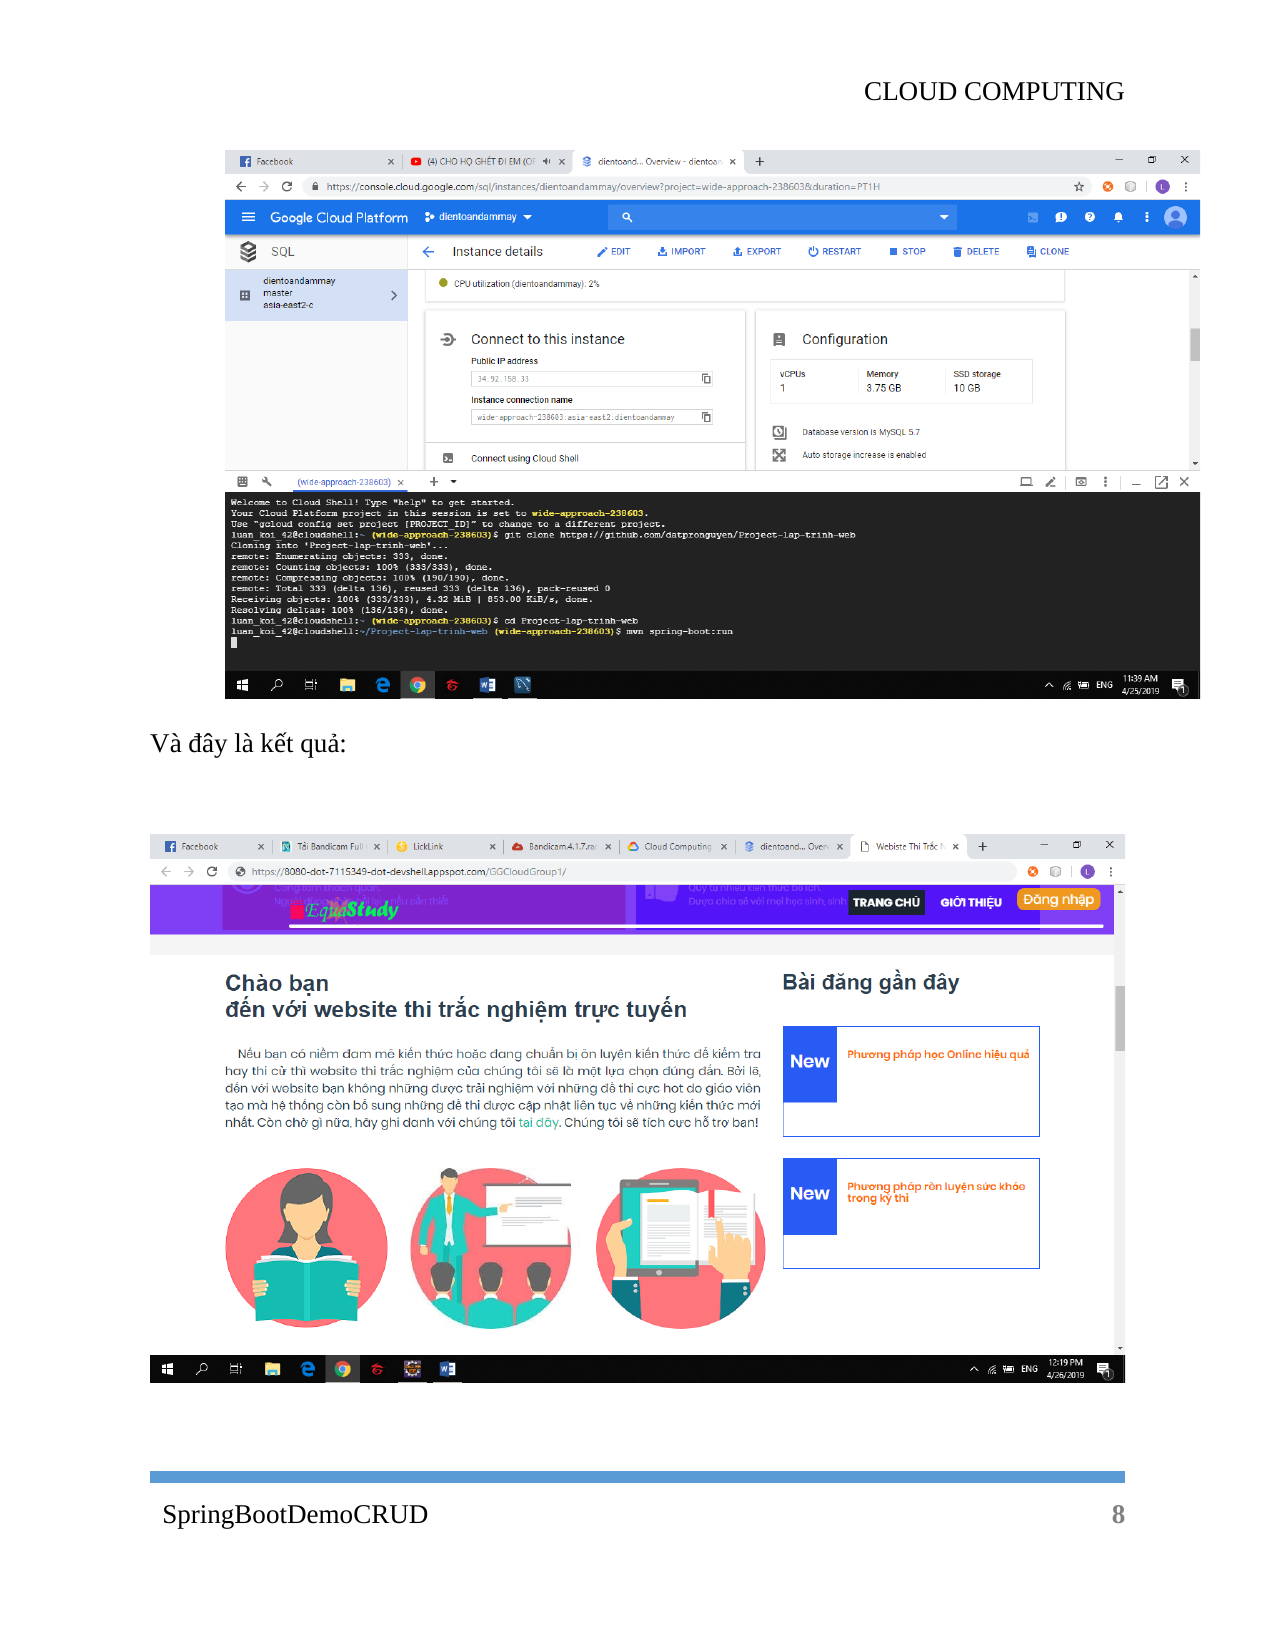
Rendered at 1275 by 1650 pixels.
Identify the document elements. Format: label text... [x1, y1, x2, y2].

text Và đây là kết quả: [150, 727, 1125, 758]
picture [225, 150, 1200, 699]
picture [150, 834, 1125, 1383]
